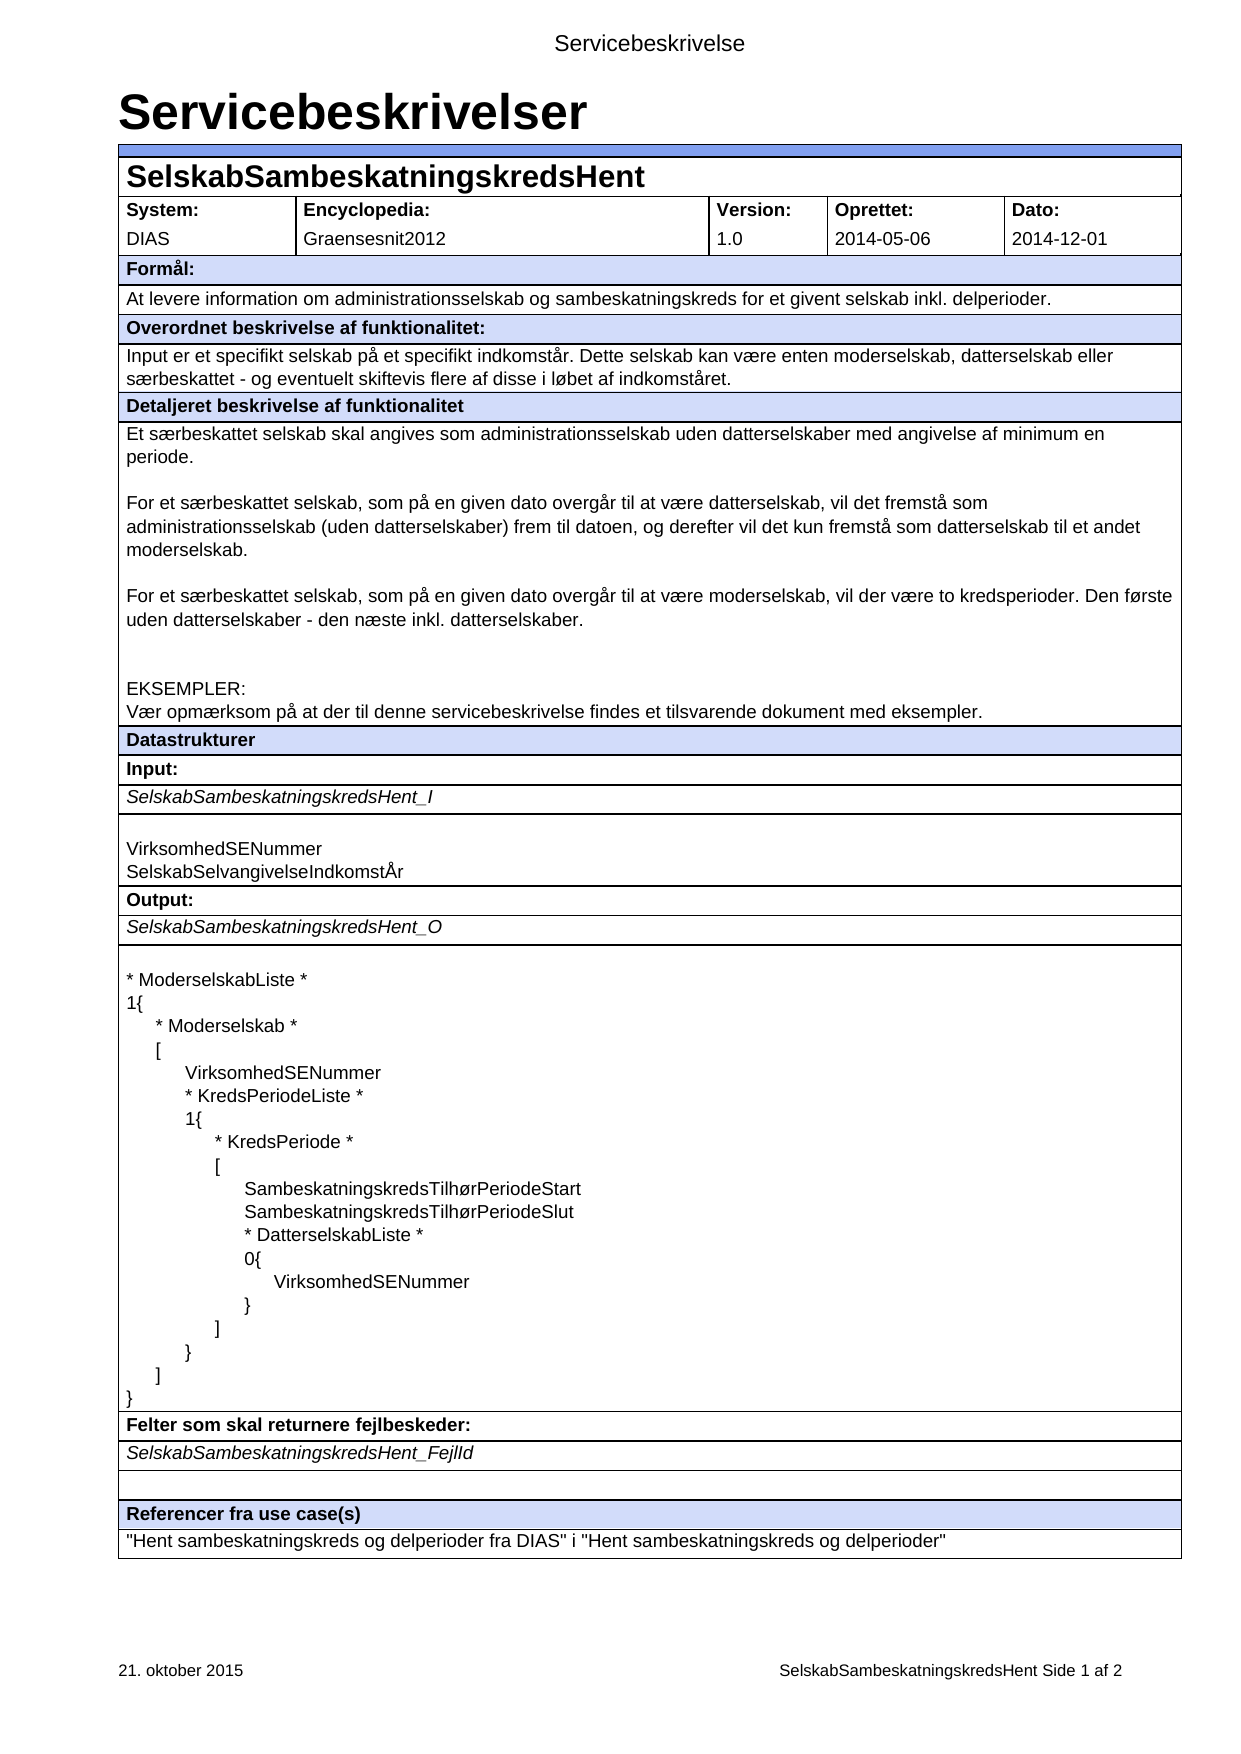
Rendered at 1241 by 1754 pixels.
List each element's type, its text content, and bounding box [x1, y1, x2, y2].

table_cell Formål: [119, 256, 1181, 284]
table_cell 1.0 [710, 225, 827, 254]
table_cell SelskabSambeskatningskredsHent [119, 158, 1181, 196]
table_cell Detaljeret beskrivelse af funktionalitet [119, 393, 1181, 421]
table_cell Et særbeskattet selskab skal angives som administrationsselskab uden datterselskaber med angivelse af minimum en periode. For et særbeskattet selskab, som på en given dato overgår til at være datterselskab, vil det fremstå som administrationsselskab (uden datterselskaber) frem til datoen, og derefter vil det kun fremstå som datterselskab til et andet moderselskab. For et særbeskattet selskab, som på en given dato overgår til at være moderselskab, vil der være to kredsperioder. Den første uden datterselskaber - den næste inkl. datterselskaber. EKSEMPLER: Vær opmærksom på at der til denne servicebeskrivelse findes et tilsvarende dokument med eksempler. [119, 423, 1181, 725]
table_cell [119, 1471, 1181, 1499]
table_cell System: [119, 197, 295, 225]
table_cell Input: [119, 756, 1181, 784]
table_cell SelskabSambeskatningskredsHent_I [119, 786, 1181, 813]
table_cell Encyclopedia: [297, 197, 708, 225]
table_cell VirksomhedSENummer SelskabSelvangivelseIndkomstÅr [119, 815, 1181, 885]
table_header [119, 145, 1181, 156]
table_cell Overordnet beskrivelse af funktionalitet: [119, 315, 1181, 343]
table_cell Output: [119, 887, 1181, 914]
table_cell At levere information om administrationsselskab og sambeskatningskreds for et givent selskab inkl. delperioder. [119, 286, 1181, 313]
table_cell Dato: [1005, 197, 1181, 225]
table_cell 2014-12-01 [1005, 225, 1181, 254]
table_cell DIAS [119, 225, 295, 254]
table_cell Oprettet: [828, 197, 1004, 225]
table_cell "Hent sambeskatningskreds og delperioder fra DIAS" i "Hent sambeskatningskreds og delperioder" [119, 1530, 1181, 1558]
table_cell Input er et specifikt selskab på et specifikt indkomstår. Dette selskab kan være enten moderselskab, datterselskab eller særbeskattet - og eventuelt skiftevis flere af disse i løbet af indkomståret. [119, 345, 1181, 391]
table_cell Felter som skal returnere fejlbeskeder: [119, 1412, 1181, 1440]
table_cell 2014-05-06 [828, 225, 1004, 254]
table_cell SelskabSambeskatningskredsHent_FejlId [119, 1442, 1181, 1469]
table_cell Version: [710, 197, 827, 225]
table_cell Datastrukturer [119, 727, 1181, 754]
text Servicebeskrivelser [118, 82, 1181, 140]
table_cell * ModerselskabListe * 1{ * Moderselskab * [ VirksomhedSENummer * KredsPeriodeListe * 1{ * KredsPeriode * [ SambeskatningskredsTilhørPeriodeStart SambeskatningskredsTilhørPeriodeSlut * DatterselskabListe * 0{ VirksomhedSENummer } ] } ] } [119, 946, 1181, 1411]
table_cell SelskabSambeskatningskredsHent_O [119, 916, 1181, 944]
table_cell Graensesnit2012 [297, 225, 708, 254]
table_cell Referencer fra use case(s) [119, 1501, 1181, 1528]
